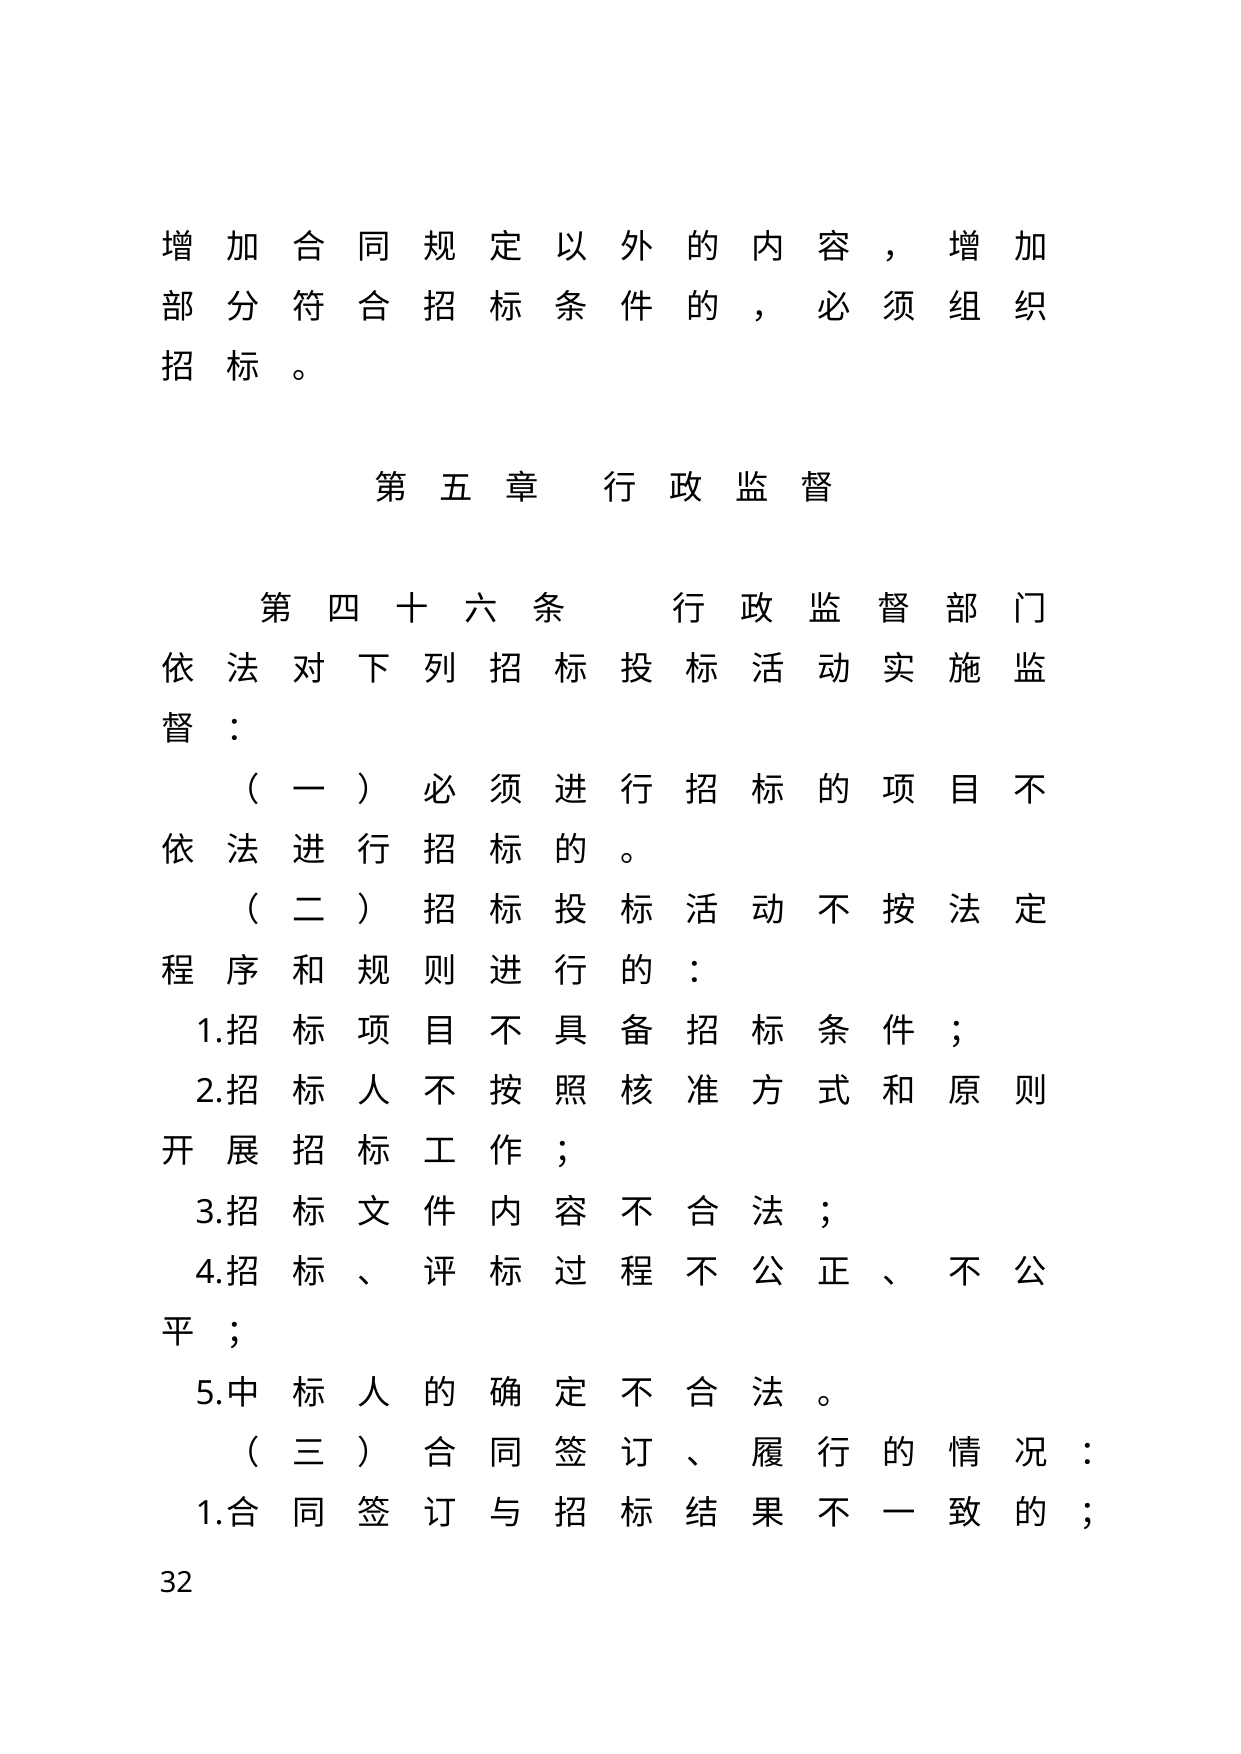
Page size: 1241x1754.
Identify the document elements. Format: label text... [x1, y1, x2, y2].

text 5.中标人的确定不合法。 [161, 1359, 1079, 1420]
text 第四十六条 行政监督部门依法对下列招标投标活动实施监督： [161, 575, 1079, 756]
text （二）招标投标活动不按法定程序和规则进行的： [161, 877, 1079, 998]
text （一）必须进行招标的项目不依法进行招标的。 [161, 756, 1079, 877]
text 1.招标项目不具备招标条件； [161, 998, 1079, 1058]
text 3.招标文件内容不合法； [161, 1178, 1079, 1239]
text 4.招标、评标过程不公正、不公平； [161, 1239, 1079, 1359]
text 1.合同签订与招标结果不一致的； [161, 1480, 1079, 1540]
text 2.招标人不按照核准方式和原则开展招标工作； [161, 1058, 1079, 1178]
text （三）合同签订、履行的情况： [161, 1420, 1079, 1480]
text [161, 213, 1079, 394]
text 第五章 行政监督 [161, 455, 1079, 515]
